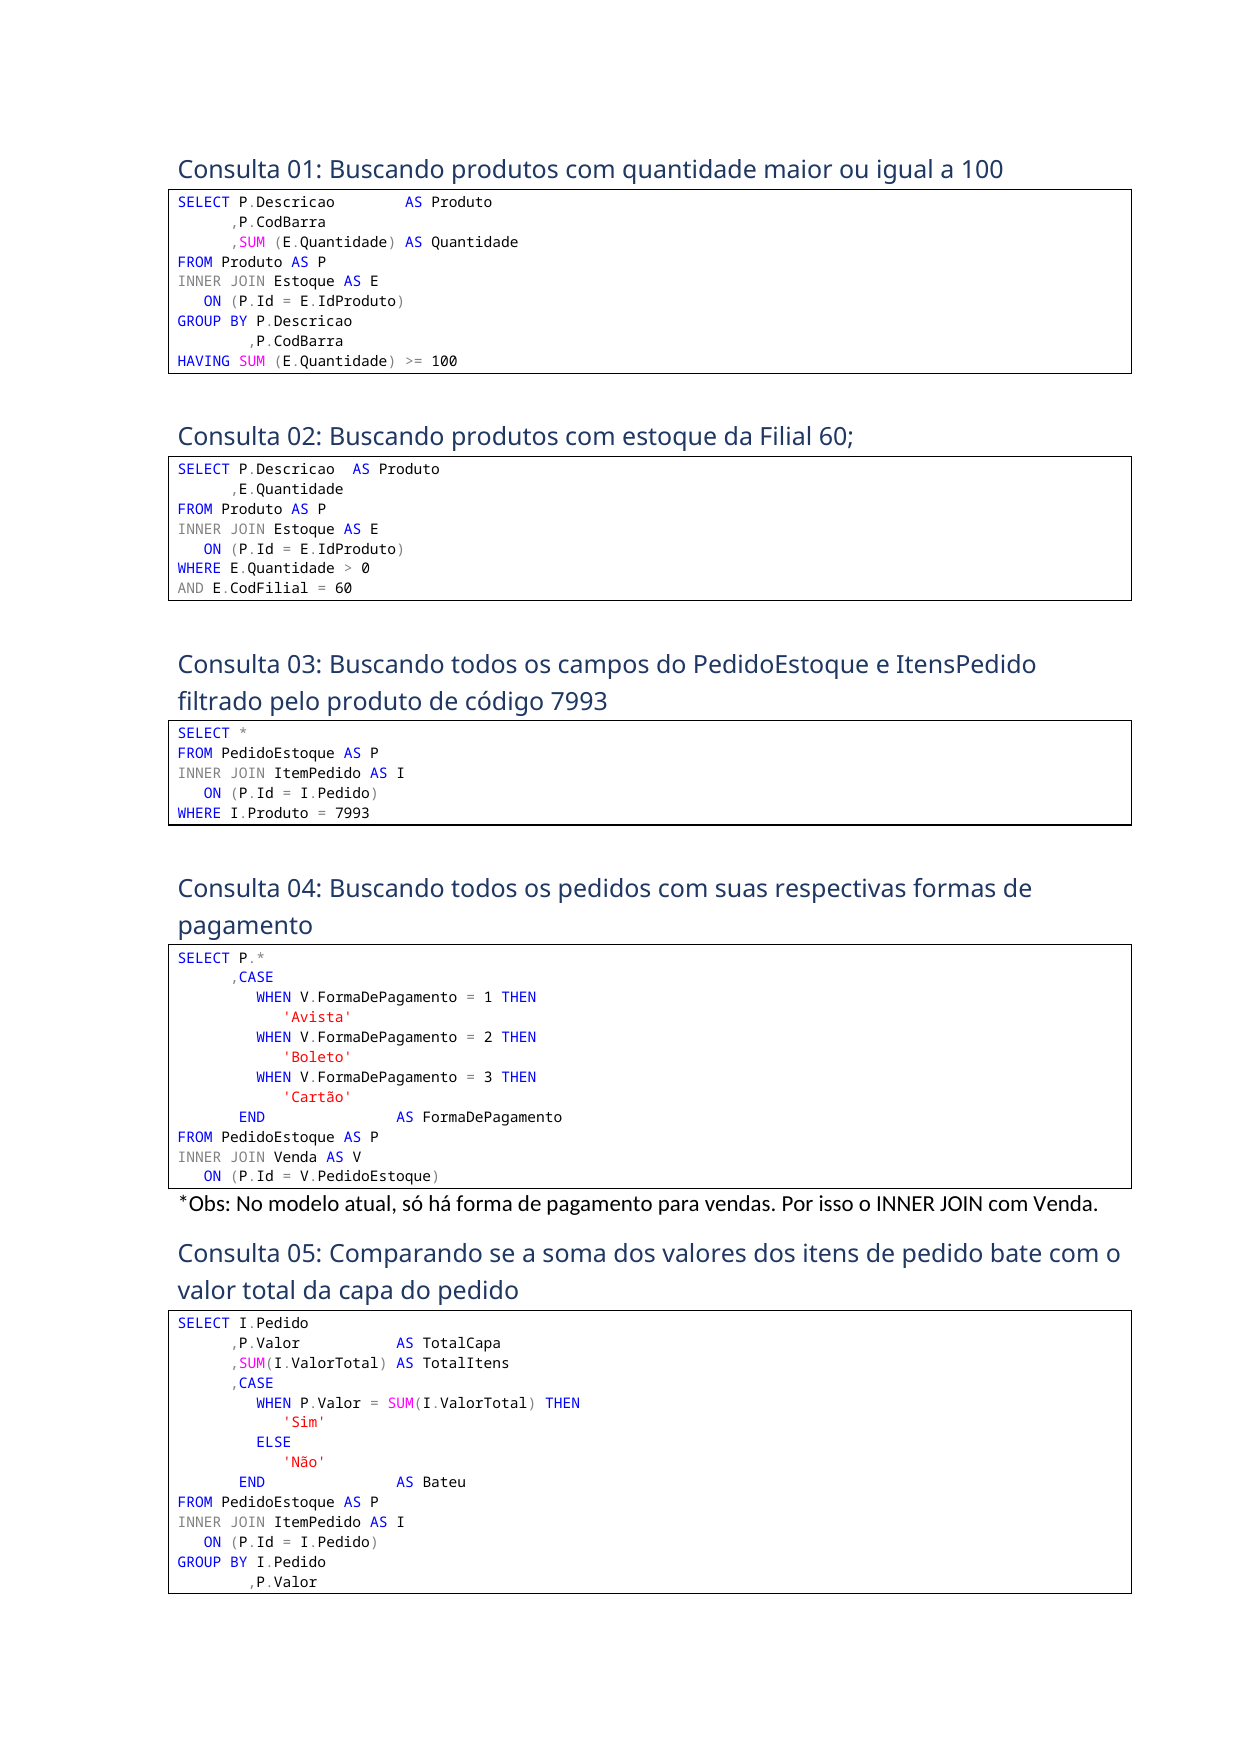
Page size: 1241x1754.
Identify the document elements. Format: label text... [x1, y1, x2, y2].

text 'Boleto' [177, 1047, 1122, 1067]
subtitle Consulta 02: Buscando produtos com estoque da Filial 60; [177, 419, 1122, 453]
text FROM PedidoEstoque AS P [177, 1126, 1122, 1146]
subtitle Consulta 03: Buscando todos os campos do PedidoEstoque e ItensPedido filtrado pelo produto de código 7993 [177, 646, 1122, 717]
subtitle Consulta 05: Comparando se a soma dos valores dos itens de pedido bate com o valor total da capa do pedido [177, 1236, 1122, 1307]
text INNER JOIN ItemPedido AS I [177, 1512, 1122, 1532]
text ,SUM(I.ValorTotal) AS TotalItens [177, 1353, 1122, 1372]
text ON (P.Id = E.IdProduto) [177, 538, 1122, 558]
text ,P.CodBarra [177, 331, 1122, 348]
text ,P.Valor [169, 1568, 1131, 1593]
text INNER JOIN Venda AS V [177, 1146, 1122, 1163]
text FROM PedidoEstoque AS P [177, 1492, 1122, 1512]
text WHEN V.FormaDePagamento = 1 THEN [177, 987, 1122, 1007]
text ,P.CodBarra [177, 212, 1122, 231]
text INNER JOIN Estoque AS E [177, 271, 1122, 291]
text ON (P.Id = I.Pedido) [177, 1532, 1122, 1552]
text AND E.CodFilial = 60 [169, 575, 1131, 600]
text 'Cartão' [177, 1087, 1122, 1107]
text FROM Produto AS P [177, 251, 1122, 271]
text ON (P.Id = V.PedidoEstoque) [169, 1163, 1131, 1188]
subtitle Consulta 04: Buscando todos os pedidos com suas respectivas formas de pagamento [177, 871, 1122, 942]
text 'Avista' [177, 1007, 1122, 1027]
text FROM Produto AS P [177, 499, 1122, 518]
text FROM PedidoEstoque AS P [177, 743, 1122, 763]
text ,P.Valor AS TotalCapa [177, 1333, 1122, 1353]
text END AS FormaDePagamento [177, 1107, 1122, 1126]
text *Obs: No modelo atual, só há forma de pagamento para vendas. Por isso o INNER JOIN com Venda. [177, 1189, 1122, 1217]
text WHEN V.FormaDePagamento = 3 THEN [177, 1067, 1122, 1087]
text GROUP BY I.Pedido [177, 1552, 1122, 1568]
text ,SUM (E.Quantidade) AS Quantidade [177, 231, 1122, 251]
text GROUP BY P.Descricao [177, 311, 1122, 331]
text SELECT P.Descricao AS Produto [169, 457, 1131, 479]
subtitle Consulta 01: Buscando produtos com quantidade maior ou igual a 100 [177, 152, 1122, 186]
text 'Sim' [177, 1412, 1122, 1432]
text WHEN P.Valor = SUM(I.ValorTotal) THEN [177, 1392, 1122, 1412]
text SELECT I.Pedido [169, 1311, 1131, 1333]
text SELECT P.Descricao AS Produto [169, 190, 1131, 212]
text ,CASE [177, 1372, 1122, 1392]
text ,E.Quantidade [177, 479, 1122, 499]
text INNER JOIN Estoque AS E [177, 518, 1122, 538]
text SELECT * [169, 721, 1131, 743]
text 'Não' [177, 1452, 1122, 1472]
text ON (P.Id = E.IdProduto) [177, 291, 1122, 311]
text INNER JOIN ItemPedido AS I [177, 763, 1122, 783]
text END AS Bateu [177, 1472, 1122, 1492]
text WHERE I.Produto = 7993 [169, 799, 1131, 824]
text ,CASE [177, 967, 1122, 987]
text ON (P.Id = I.Pedido) [177, 783, 1122, 799]
text WHEN V.FormaDePagamento = 2 THEN [177, 1027, 1122, 1047]
text HAVING SUM (E.Quantidade) >= 100 [169, 348, 1131, 373]
text SELECT P.* [169, 945, 1131, 967]
text WHERE E.Quantidade > 0 [177, 558, 1122, 575]
text ELSE [177, 1432, 1122, 1452]
